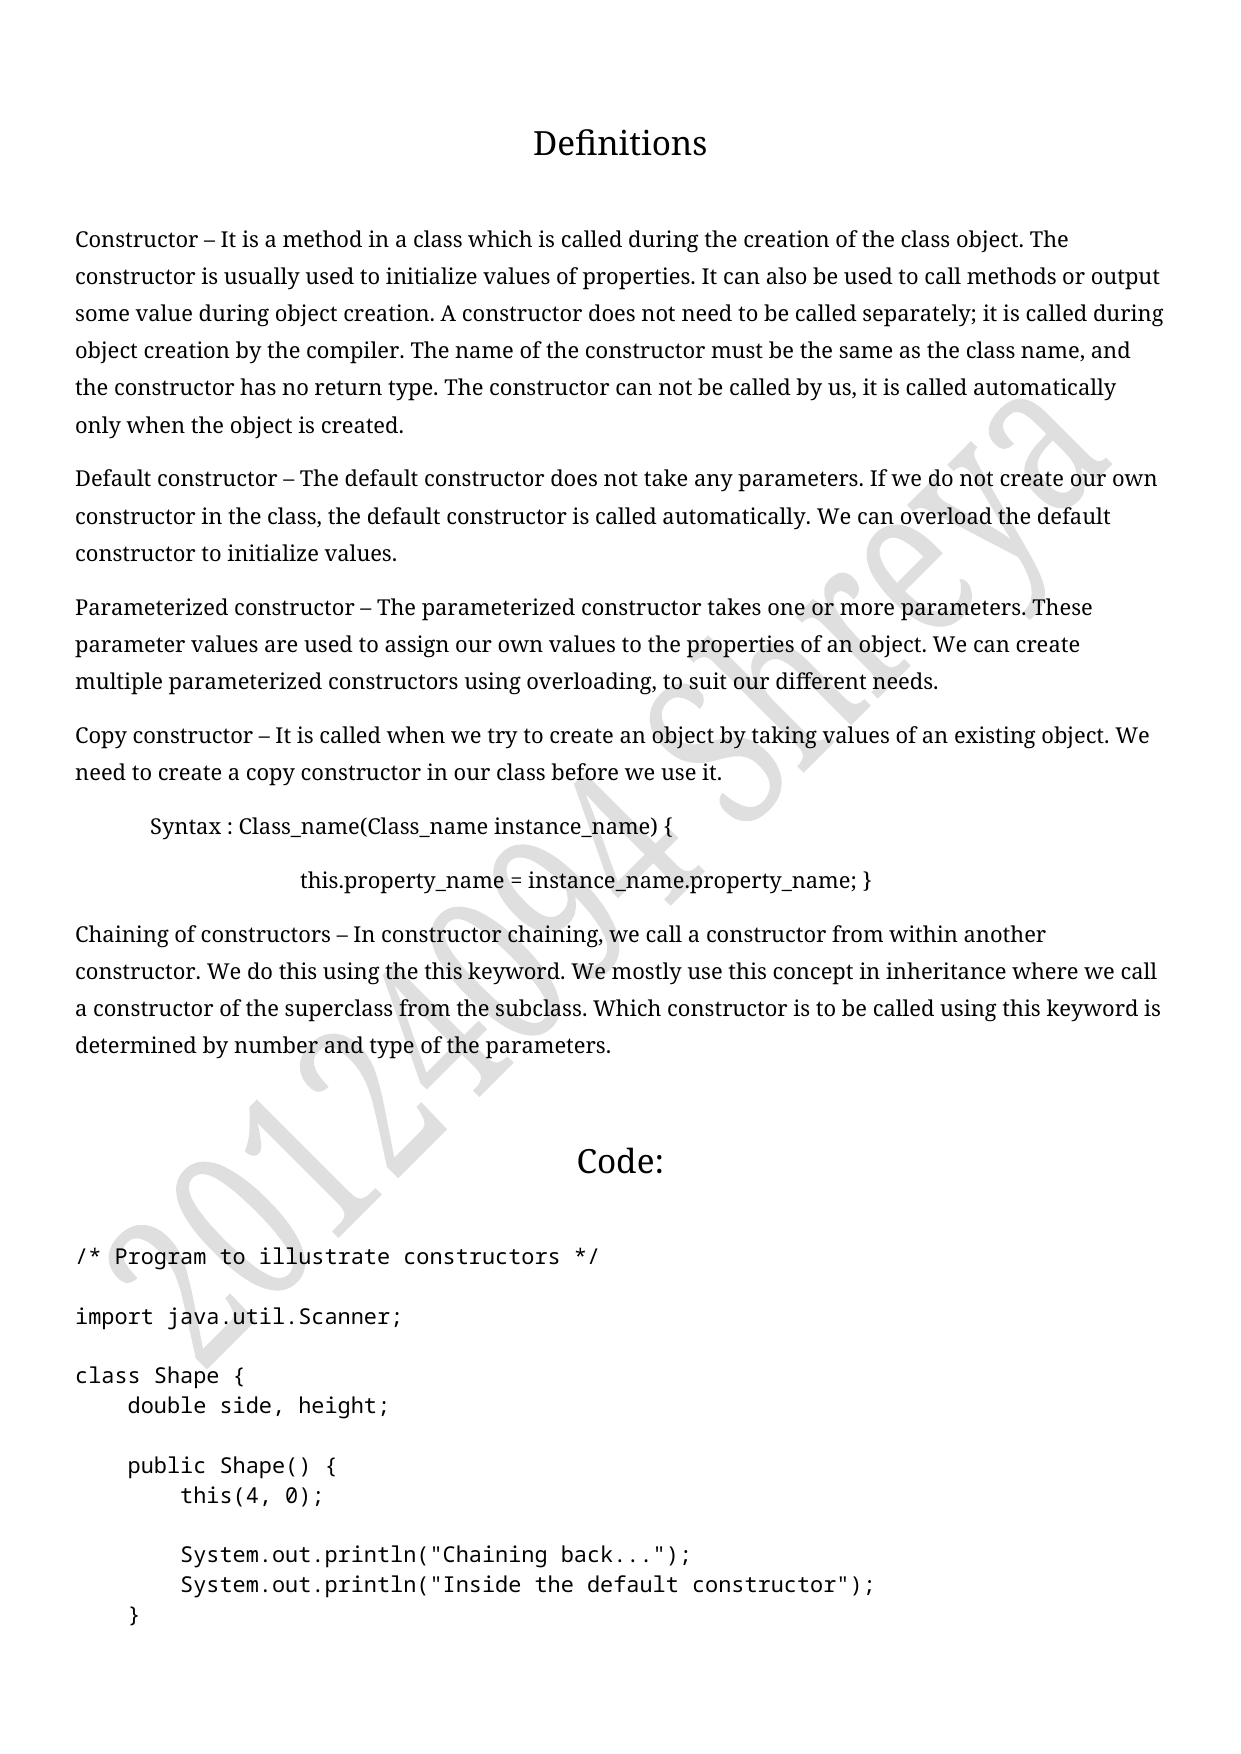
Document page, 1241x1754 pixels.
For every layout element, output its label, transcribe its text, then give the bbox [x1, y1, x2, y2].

subtitle Code: [75, 1138, 1165, 1183]
text double side, height; [75, 1390, 1165, 1420]
text Default constructor – The default constructor does not take any parameters. If we do not create our own constructor in the class, the default constructor is called automatically. We can overload the default constructor to initialize values. [75, 463, 1165, 568]
text System.out.println("Chaining back..."); [75, 1539, 1165, 1569]
text Syntax : Class_name(Class_name instance_name) { [75, 811, 1165, 841]
text class Shape { [75, 1361, 1165, 1390]
text /* Program to illustrate constructors */ [75, 1241, 1165, 1271]
text public Shape() { [75, 1450, 1165, 1480]
text import java.util.Scanner; [75, 1301, 1165, 1331]
text this(4, 0); [75, 1480, 1165, 1509]
text Copy constructor – It is called when we try to create an object by taking values of an existing object. We need to create a copy constructor in our class before we use it. [75, 720, 1165, 787]
text System.out.println("Inside the default constructor"); [75, 1569, 1165, 1599]
text this.property_name = instance_name.property_name; } [75, 865, 1165, 894]
text Constructor – It is a method in a class which is called during the creation of the class object. The constructor is usually used to initialize values of properties. It can also be used to call methods or output some value during object creation. A constructor does not need to be called separately; it is called during object creation by the compiler. The name of the constructor must be the same as the class name, and the constructor has no return type. The constructor can not be called by us, it is called automatically only when the object is created. [75, 224, 1165, 439]
text } [75, 1599, 1165, 1629]
text Parameterized constructor – The parameterized constructor takes one or more parameters. These parameter values are used to assign our own values to the properties of an object. We can create multiple parameterized constructors using overloading, to suit our different needs. [75, 592, 1165, 696]
text Chaining of constructors – In constructor chaining, we call a constructor from within another constructor. We do this using the this keyword. We mostly use this concept in inheritance where we call a constructor of the superclass from the subclass. Which constructor is to be called using this keyword is determined by number and type of the parameters. [75, 919, 1165, 1060]
subtitle Definitions [75, 120, 1165, 166]
